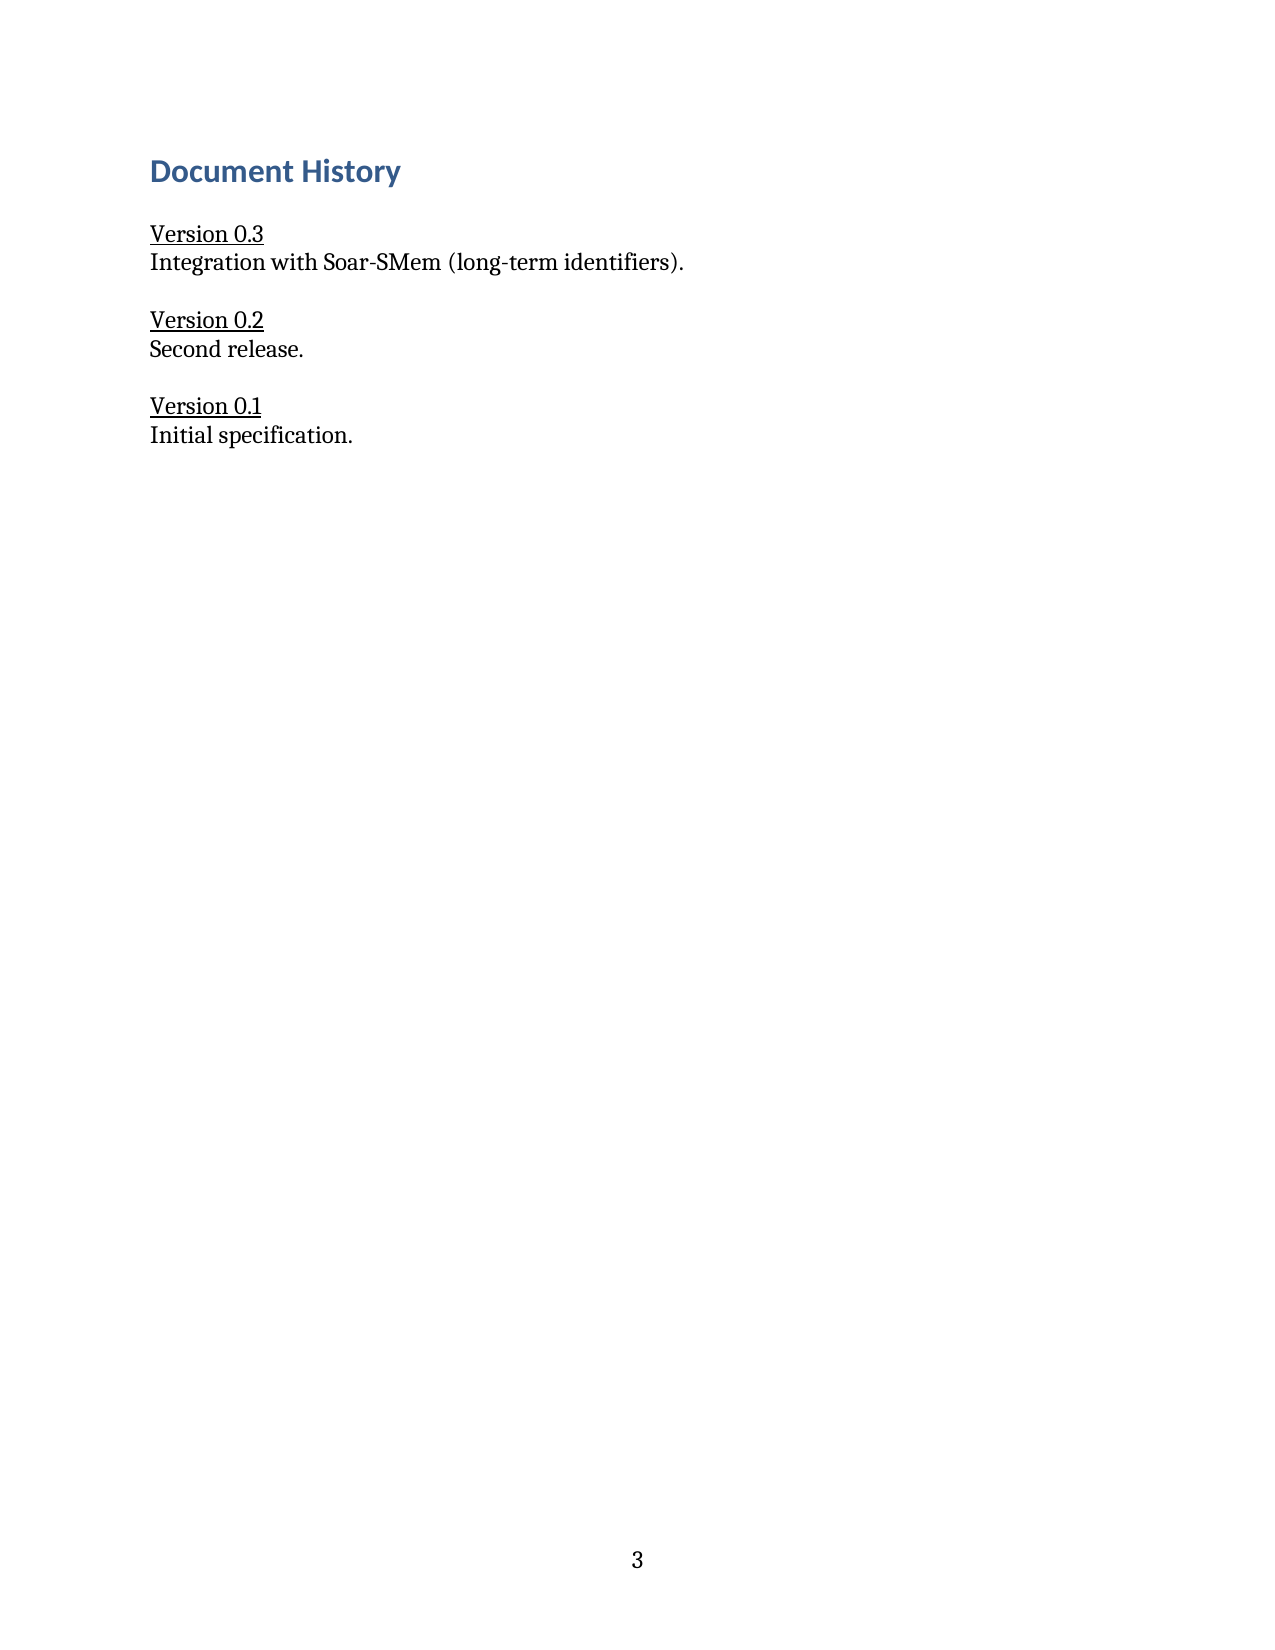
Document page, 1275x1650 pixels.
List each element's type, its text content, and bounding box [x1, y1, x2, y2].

subtitle Document History [150, 150, 1125, 191]
text Version 0.2 [150, 306, 1125, 334]
text Version 0.1 [150, 392, 1125, 421]
text Second release. [150, 334, 1125, 363]
text Initial specification. [150, 421, 1125, 449]
text Integration with Soar-SMem (long-term identifiers). [150, 248, 1125, 277]
text Version 0.3 [150, 219, 1125, 248]
